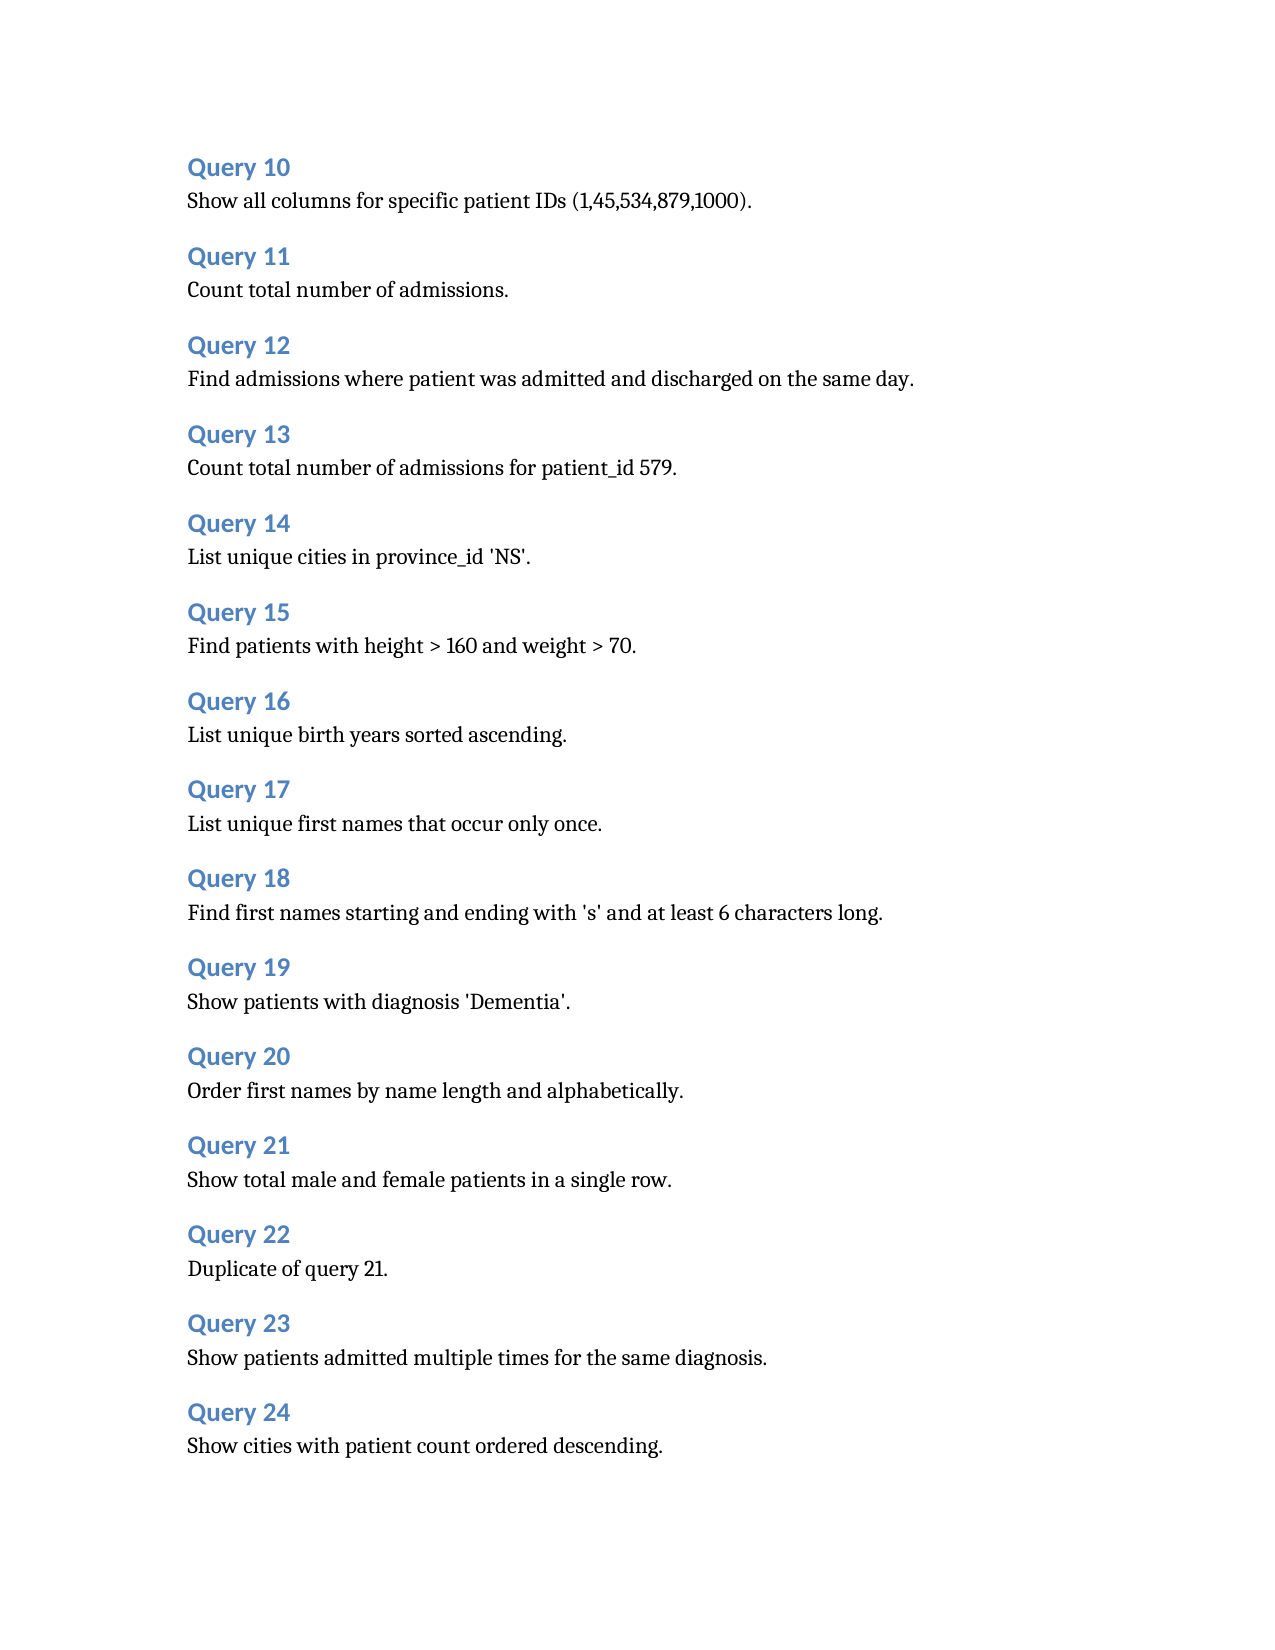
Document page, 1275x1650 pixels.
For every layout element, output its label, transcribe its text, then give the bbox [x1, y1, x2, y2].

text Find patients with height > 160 and weight > 70. [187, 633, 1087, 659]
subtitle Query 16 [187, 684, 1087, 717]
text Count total number of admissions for patient_id 579. [187, 455, 1087, 481]
subtitle Query 12 [187, 328, 1087, 361]
text Show patients with diagnosis 'Dementia'. [187, 988, 1087, 1015]
text List unique birth years sorted ascending. [187, 722, 1087, 748]
text Show patients admitted multiple times for the same diagnosis. [187, 1344, 1087, 1371]
subtitle Query 19 [187, 951, 1087, 984]
subtitle Query 20 [187, 1039, 1087, 1073]
text Order first names by name length and alphabetically. [187, 1077, 1087, 1104]
subtitle Query 24 [187, 1395, 1087, 1428]
subtitle Query 13 [187, 417, 1087, 450]
subtitle Query 11 [187, 239, 1087, 272]
text List unique first names that occur only once. [187, 811, 1087, 837]
subtitle Query 18 [187, 862, 1087, 895]
text Show all columns for specific patient IDs (1,45,534,879,1000). [187, 188, 1087, 214]
subtitle Query 10 [187, 150, 1087, 183]
subtitle Query 17 [187, 773, 1087, 806]
subtitle Query 21 [187, 1128, 1087, 1162]
text Show cities with patient count ordered descending. [187, 1433, 1087, 1460]
text Duplicate of query 21. [187, 1255, 1087, 1282]
text Show total male and female patients in a single row. [187, 1166, 1087, 1193]
subtitle Query 14 [187, 506, 1087, 539]
text Count total number of admissions. [187, 277, 1087, 303]
text Find first names starting and ending with 's' and at least 6 characters long. [187, 899, 1087, 926]
subtitle Query 15 [187, 595, 1087, 628]
subtitle Query 22 [187, 1217, 1087, 1251]
subtitle Query 23 [187, 1306, 1087, 1339]
text Find admissions where patient was admitted and discharged on the same day. [187, 366, 1087, 392]
text List unique cities in province_id 'NS'. [187, 544, 1087, 570]
